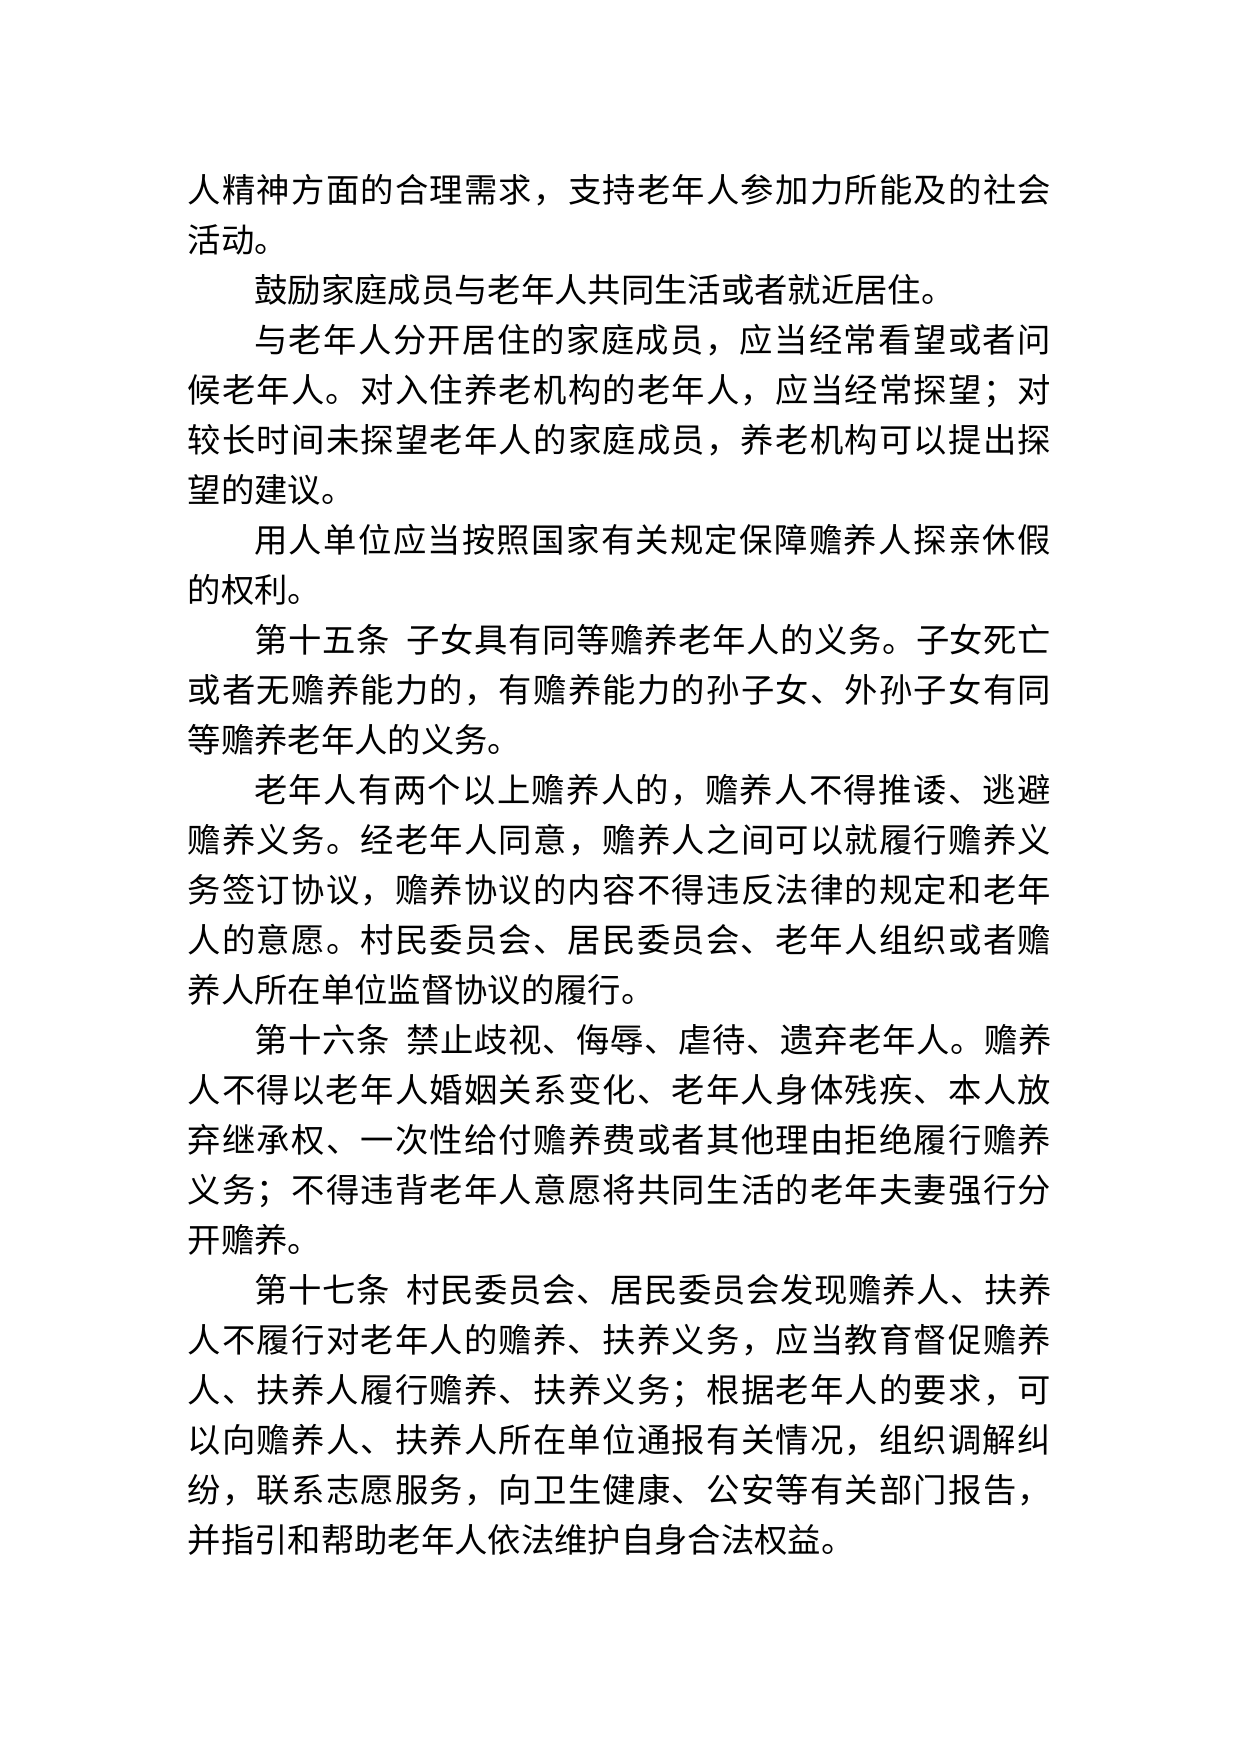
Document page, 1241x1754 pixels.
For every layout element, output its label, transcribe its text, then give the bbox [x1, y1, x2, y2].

text 第十七条 村民委员会、居民委员会发现赡养人、扶养人不履行对老年人的赡养、扶养义务，应当教育督促赡养人、扶养人履行赡养、扶养义务；根据老年人的要求，可以向赡养人、扶养人所在单位通报有关情况，组织调解纠纷，联系志愿服务，向卫生健康、公安等有关部门报告，并指引和帮助老年人依法维护自身合法权益。 [187, 1262, 1053, 1562]
text 鼓励家庭成员与老年人共同生活或者就近居住。 [187, 262, 1053, 312]
text 与老年人分开居住的家庭成员，应当经常看望或者问候老年人。对入住养老机构的老年人，应当经常探望；对较长时间未探望老年人的家庭成员，养老机构可以提出探望的建议。 [187, 312, 1053, 512]
text 第十五条 子女具有同等赡养老年人的义务。子女死亡或者无赡养能力的，有赡养能力的孙子女、外孙子女有同等赡养老年人的义务。 [187, 612, 1053, 762]
text 老年人有两个以上赡养人的，赡养人不得推诿、逃避赡养义务。经老年人同意，赡养人之间可以就履行赡养义务签订协议，赡养协议的内容不得违反法律的规定和老年人的意愿。村民委员会、居民委员会、老年人组织或者赡养人所在单位监督协议的履行。 [187, 762, 1053, 1012]
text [187, 162, 1053, 262]
text 用人单位应当按照国家有关规定保障赡养人探亲休假的权利。 [187, 512, 1053, 612]
text 第十六条 禁止歧视、侮辱、虐待、遗弃老年人。赡养人不得以老年人婚姻关系变化、老年人身体残疾、本人放弃继承权、一次性给付赡养费或者其他理由拒绝履行赡养义务；不得违背老年人意愿将共同生活的老年夫妻强行分开赡养。 [187, 1012, 1053, 1262]
